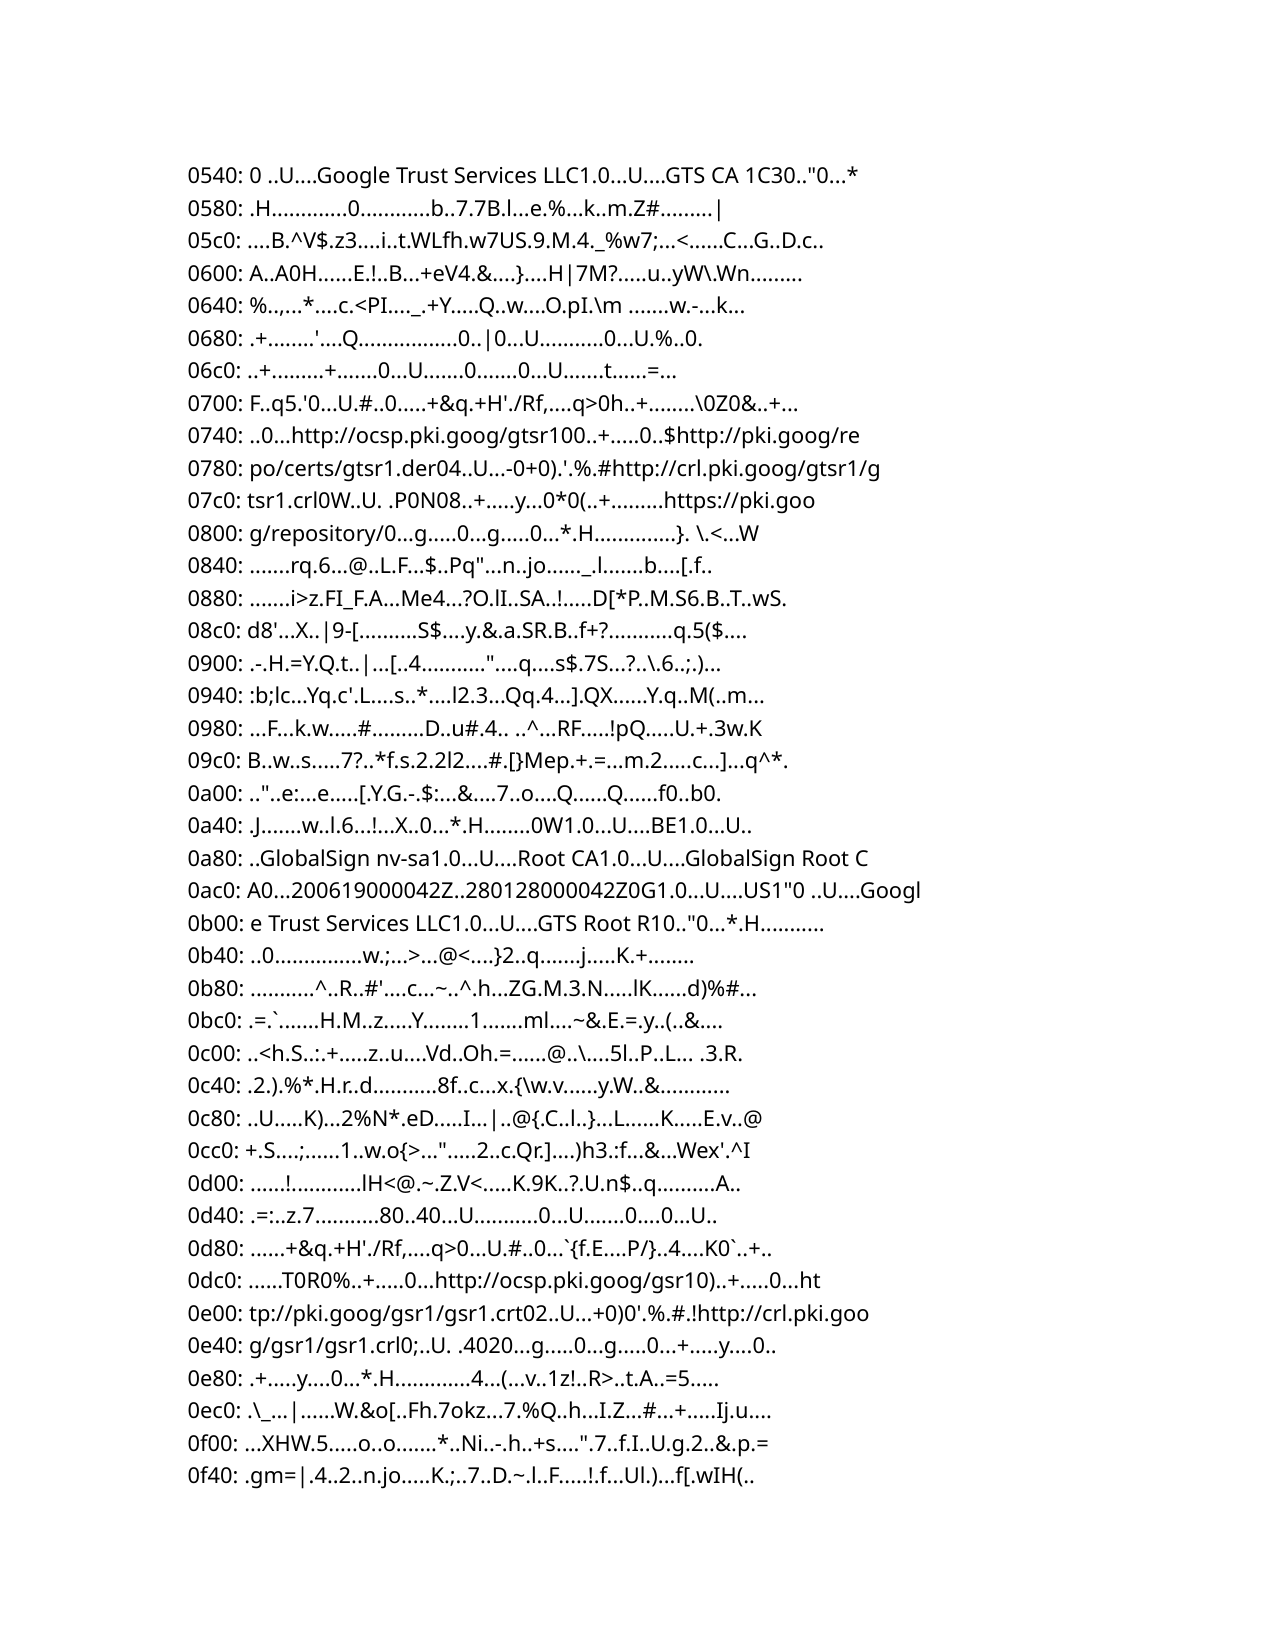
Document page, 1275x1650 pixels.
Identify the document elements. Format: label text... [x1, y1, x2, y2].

text 0d40: .=:..z.7...........80..40...U...........0...U.......0....0...U.. [187, 1199, 1087, 1231]
text 0d80: ......+&q.+H'./Rf,....q>0...U.#..0...`{f.E....P/}..4....K0`..+.. [187, 1231, 1087, 1264]
text 0d00: ......!............lH<@.~.Z.V<.....K.9K..?.U.n$..q..........A.. [187, 1166, 1087, 1199]
text 0b40: ..0...............w.;...>...@<....}2..q.......j.....K.+........ [187, 939, 1087, 971]
text 0740: ..0...http://ocsp.pki.goog/gtsr100..+.....0..$http://pki.goog/re [187, 419, 1087, 451]
text 09c0: B..w..s.....7?..*f.s.2.2l2....#.[}Mep.+.=...m.2.....c...]...q^*. [187, 744, 1087, 776]
text 0780: po/certs/gtsr1.der04..U...-0+0).'.%.#http://crl.pki.goog/gtsr1/g [187, 451, 1087, 484]
text 08c0: d8'...X..|9-[..........S$....y.&.a.SR.B..f+?...........q.5($.... [187, 614, 1087, 646]
text 0c00: ..<h.S..:.+.....z..u....Vd..Oh.=......@..\....5l..P..L... .3.R. [187, 1036, 1087, 1069]
text 0c40: .2.).%*.H.r..d...........8f..c...x.{\w.v......y.W..&............ [187, 1069, 1087, 1101]
text 0700: F..q5.'0...U.#..0.....+&q.+H'./Rf,....q>0h..+........\0Z0&..+... [187, 386, 1087, 419]
text 0e80: .+.....y....0...*.H.............4...(...v..1z!..R>..t.A..=5..... [187, 1361, 1087, 1394]
text 0900: .-.H.=Y.Q.t..|...[..4..........."....q....s$.7S...?..\.6..;.)... [187, 646, 1087, 679]
text 0580: .H.............0............b..7.7B.l...e.%...k..m.Z#.........| [187, 191, 1087, 224]
text 0ac0: A0...200619000042Z..280128000042Z0G1.0...U....US1"0 ..U....Googl [187, 874, 1087, 906]
text 05c0: ....B.^V$.z3....i..t.WLfh.w7US.9.M.4._%w7;...<......C...G..D.c.. [187, 224, 1087, 256]
text 0640: %..,...*....c.<PI...._.+Y.....Q..w....O.pI.\m .......w.-...k... [187, 289, 1087, 321]
text 0f40: .gm=|.4..2..n.jo.....K.;..7..D.~.l..F.....!.f...Ul.)...f[.wIH(.. [187, 1459, 1087, 1491]
text 0680: .+........'....Q.................0..|0...U...........0...U.%..0. [187, 321, 1087, 354]
text 0a00: .."..e:...e.....[.Y.G.-.$:...&....7..o....Q......Q......f0..b0. [187, 776, 1087, 809]
text 0ec0: .\_...|......W.&o[..Fh.7okz...7.%Q..h...I.Z...#...+.....Ij.u.... [187, 1394, 1087, 1426]
text 07c0: tsr1.crl0W..U. .P0N08..+.....y...0*0(..+.........https://pki.goo [187, 484, 1087, 516]
text 0880: .......i>z.FI_F.A...Me4...?O.lI..SA..!.....D[*P..M.S6.B..T..wS. [187, 581, 1087, 614]
text 0b80: ...........^..R..#'....c...~..^.h...ZG.M.3.N.....lK......d)%#... [187, 971, 1087, 1004]
text 0940: :b;lc...Yq.c'.L....s..*....l2.3...Qq.4...].QX......Y.q..M(..m... [187, 679, 1087, 711]
text 0540: 0 ..U....Google Trust Services LLC1.0...U....GTS CA 1C30.."0...* [187, 159, 1087, 191]
text 0a40: .J.......w..l.6...!...X..0...*.H........0W1.0...U....BE1.0...U.. [187, 809, 1087, 841]
text 0cc0: +.S....;......1..w.o{>...".....2..c.Qr.]....)h3.:f...&...Wex'.^I [187, 1134, 1087, 1166]
text 0e40: g/gsr1/gsr1.crl0;..U. .4020...g.....0...g.....0...+.....y....0.. [187, 1329, 1087, 1361]
text 0a80: ..GlobalSign nv-sa1.0...U....Root CA1.0...U....GlobalSign Root C [187, 841, 1087, 874]
text 0e00: tp://pki.goog/gsr1/gsr1.crt02..U...+0)0'.%.#.!http://crl.pki.goo [187, 1296, 1087, 1329]
text 0980: ...F...k.w.....#.........D..u#.4.. ..^...RF.....!pQ.....U.+.3w.K [187, 711, 1087, 744]
text 0dc0: ......T0R0%..+.....0...http://ocsp.pki.goog/gsr10)..+.....0...ht [187, 1264, 1087, 1296]
text 0800: g/repository/0...g.....0...g.....0...*.H..............}. \.<...W [187, 516, 1087, 549]
text 0600: A..A0H......E.!..B...+eV4.&....}....H|7M?.....u..yW\.Wn......... [187, 256, 1087, 289]
text 0b00: e Trust Services LLC1.0...U....GTS Root R10.."0...*.H........... [187, 906, 1087, 939]
text 06c0: ..+.........+.......0...U.......0.......0...U.......t......=... [187, 354, 1087, 386]
text 0f00: ...XHW.5.....o..o.......*..Ni..-.h..+s....".7..f.I..U.g.2..&.p.= [187, 1426, 1087, 1459]
text 0840: .......rq.6...@..L.F...$..Pq"...n..jo......_.l.......b....[.f.. [187, 549, 1087, 581]
text 0bc0: .=.`.......H.M..z.....Y........1.......ml....~&.E.=.y..(..&.... [187, 1004, 1087, 1036]
text 0c80: ..U.....K)...2%N*.eD.....I...|..@{.C..l..}...L......K.....E.v..@ [187, 1101, 1087, 1134]
